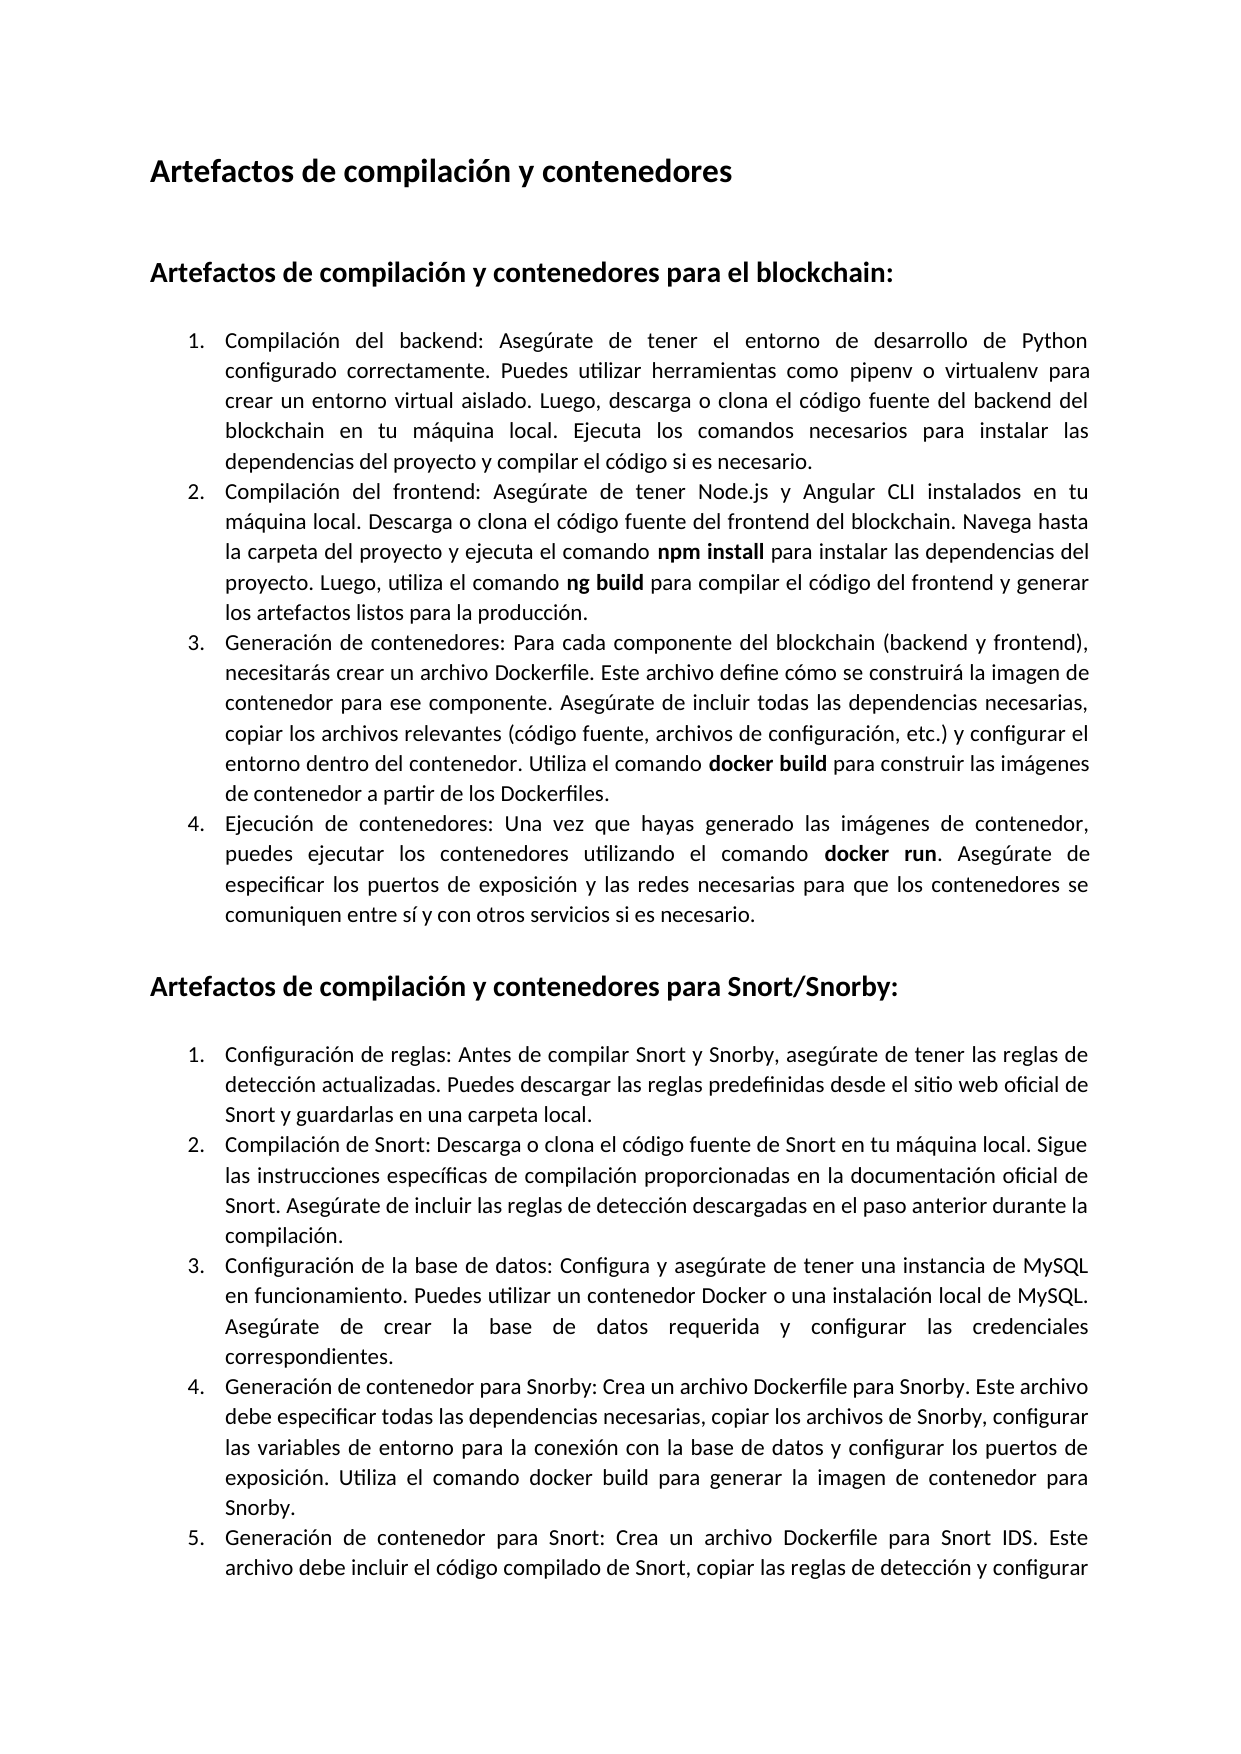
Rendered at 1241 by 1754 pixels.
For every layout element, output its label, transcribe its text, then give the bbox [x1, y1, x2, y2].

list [187, 1523, 1090, 1581]
list Generación de contenedores: Para cada componente del blockchain (backend y frontend), necesitarás crear un archivo Dockerfile. Este archivo define cómo se construirá la imagen de contenedor para ese componente. Asegúrate de incluir todas las dependencias necesarias, copiar los archivos relevantes (código fuente, archivos de configuración, etc.) y configurar el entorno dentro del contenedor. Utiliza el comando docker build para construir las imágenes de contenedor a partir de los Dockerfiles. [187, 628, 1090, 807]
list Configuración de la base de datos: Configura y asegúrate de tener una instancia de MySQL en funcionamiento. Puedes utilizar un contenedor Docker o una instalación local de MySQL. Asegúrate de crear la base de datos requerida y configurar las credenciales correspondientes. [187, 1251, 1090, 1370]
text Artefactos de compilación y contenedores [150, 150, 1090, 191]
list Configuración de reglas: Antes de compilar Snort y Snorby, asegúrate de tener las reglas de detección actualizadas. Puedes descargar las reglas predefinidas desde el sitio web oficial de Snort y guardarlas en una carpeta local. [187, 1040, 1090, 1128]
list Compilación del backend: Asegúrate de tener el entorno de desarrollo de Python configurado correctamente. Puedes utilizar herramientas como pipenv o virtualenv para crear un entorno virtual aislado. Luego, descarga o clona el código fuente del backend del blockchain en tu máquina local. Ejecuta los comandos necesarios para instalar las dependencias del proyecto y compilar el código si es necesario. [187, 326, 1090, 475]
list Generación de contenedor para Snorby: Crea un archivo Dockerfile para Snorby. Este archivo debe especificar todas las dependencias necesarias, copiar los archivos de Snorby, configurar las variables de entorno para la conexión con la base de datos y configurar los puertos de exposición. Utiliza el comando docker build para generar la imagen de contenedor para Snorby. [187, 1372, 1090, 1521]
list Compilación del frontend: Asegúrate de tener Node.js y Angular CLI instalados en tu máquina local. Descarga o clona el código fuente del frontend del blockchain. Navega hasta la carpeta del proyecto y ejecuta el comando npm install para instalar las dependencias del proyecto. Luego, utiliza el comando ng build para compilar el código del frontend y generar los artefactos listos para la producción. [187, 477, 1090, 626]
list Ejecución de contenedores: Una vez que hayas generado las imágenes de contenedor, puedes ejecutar los contenedores utilizando el comando docker run. Asegúrate de especificar los puertos de exposición y las redes necesarias para que los contenedores se comuniquen entre sí y con otros servicios si es necesario. [187, 809, 1090, 928]
list Compilación de Snort: Descarga o clona el código fuente de Snort en tu máquina local. Sigue las instrucciones específicas de compilación proporcionadas en la documentación oficial de Snort. Asegúrate de incluir las reglas de detección descargadas en el paso anterior durante la compilación. [187, 1131, 1090, 1249]
text Artefactos de compilación y contenedores para Snort/Snorby: [150, 968, 1090, 1004]
text Artefactos de compilación y contenedores para el blockchain: [150, 254, 1090, 290]
